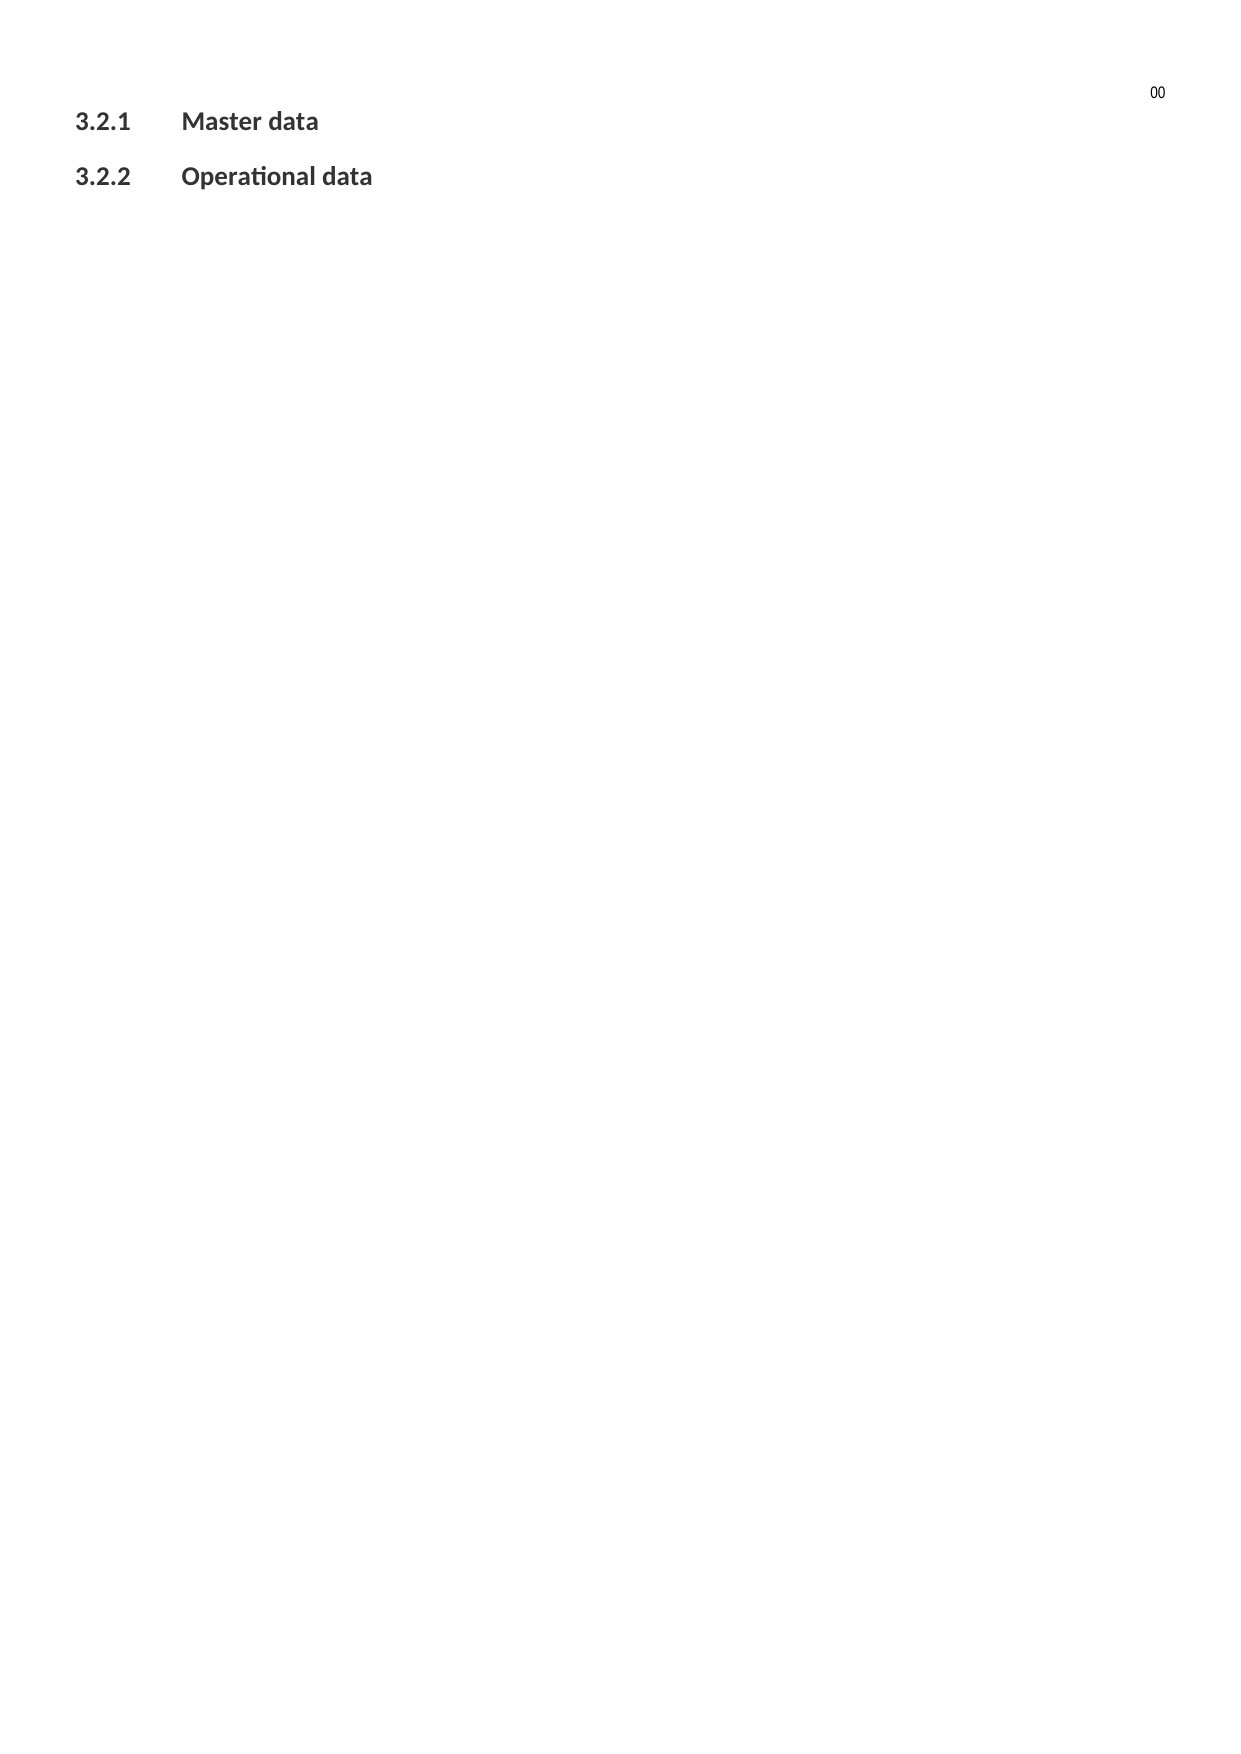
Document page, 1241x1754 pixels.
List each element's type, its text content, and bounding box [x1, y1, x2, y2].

subtitle Master data [75, 104, 1165, 137]
subtitle Operational data [75, 159, 1165, 192]
